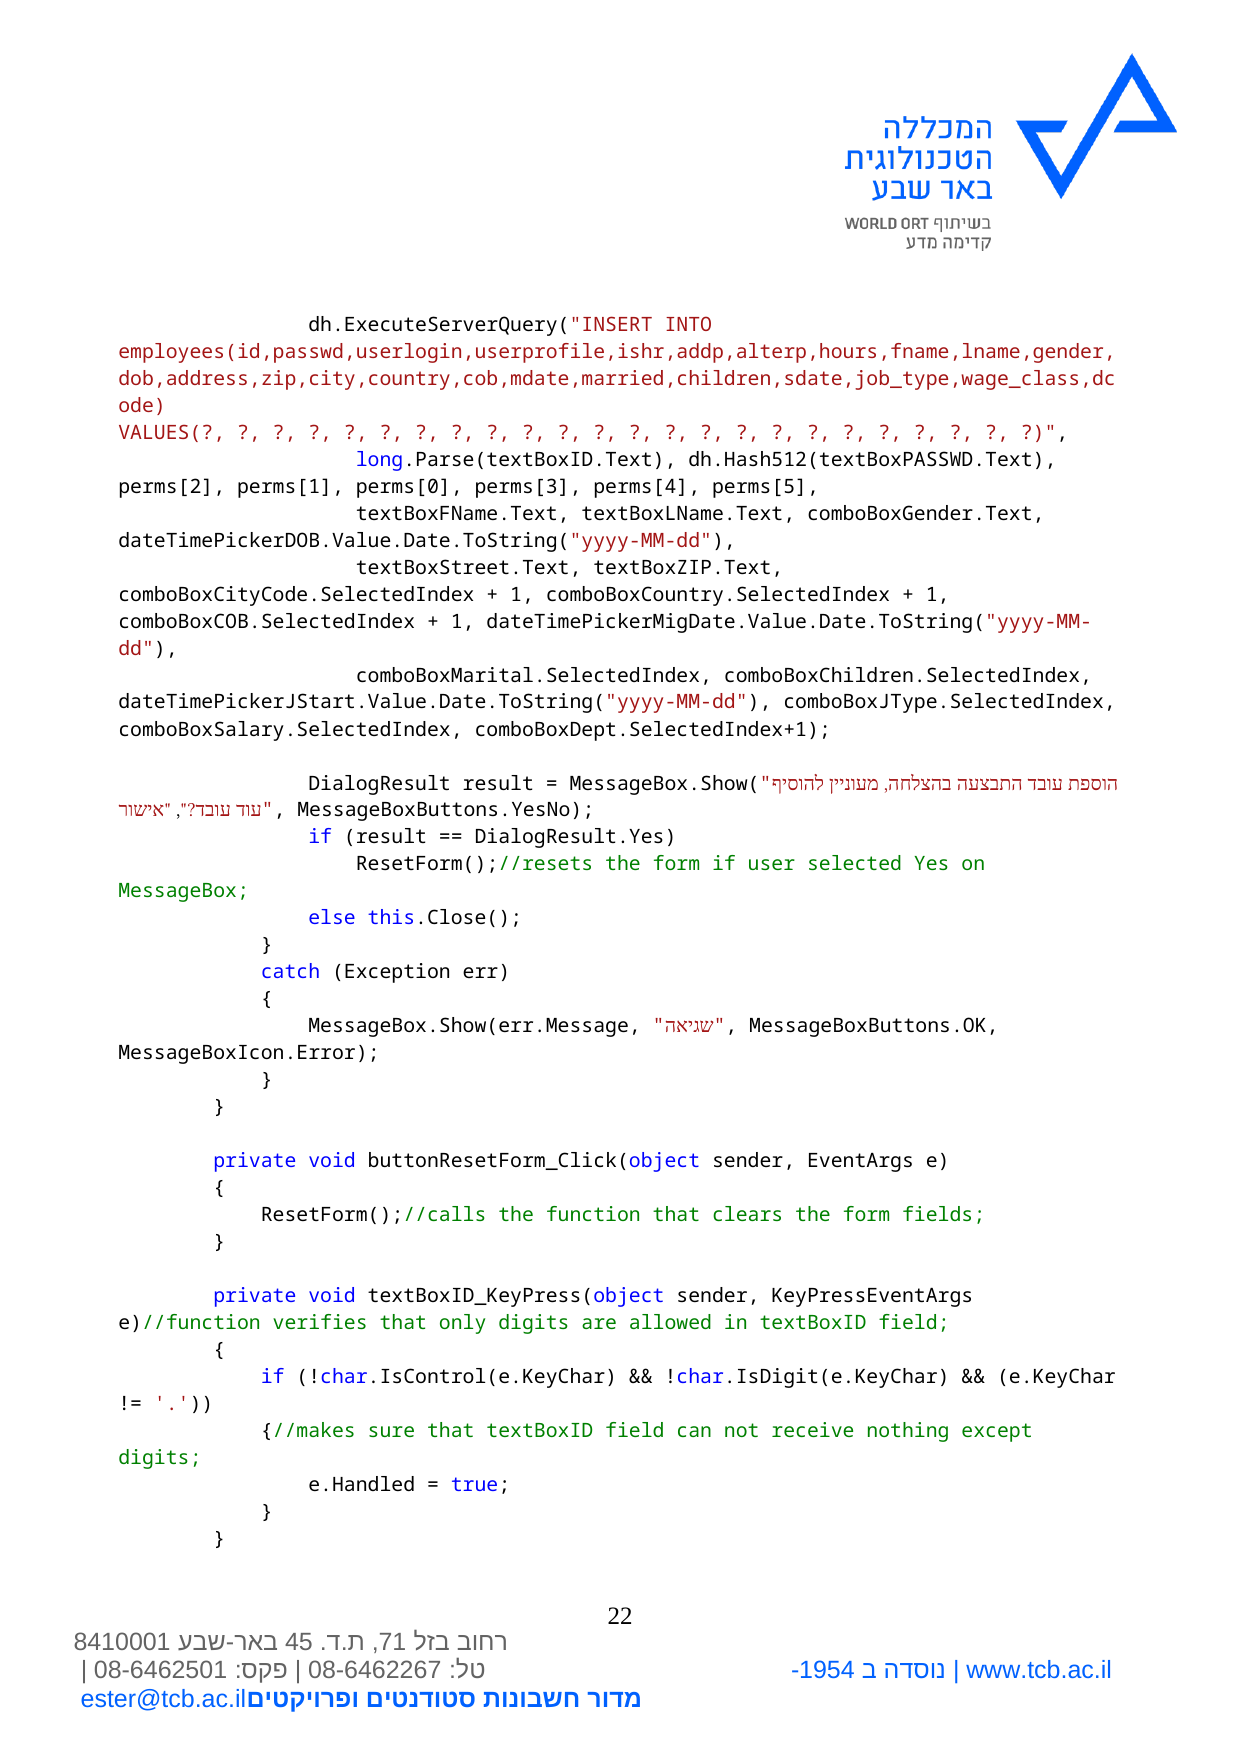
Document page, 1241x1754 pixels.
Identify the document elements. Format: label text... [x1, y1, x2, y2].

text } [118, 931, 1122, 958]
text {//makes sure that textBoxID field can not receive nothing except digits; [118, 1416, 1122, 1470]
text ResetForm();//calls the function that clears the form fields; [118, 1200, 1122, 1227]
text else this.Close(); [118, 904, 1122, 931]
text { [118, 984, 1122, 1012]
text ResetForm();//resets the form if user selected Yes on MessageBox; [118, 850, 1122, 904]
text textBoxFName.Text, textBoxLName.Text, comboBoxGender.Text, dateTimePickerDOB.Value.Date.ToString("yyyy-MM-dd"), [118, 499, 1122, 553]
text if (result == DialogResult.Yes) [118, 823, 1122, 850]
text } [118, 1092, 1122, 1119]
text if (!char.IsControl(e.KeyChar) && !char.IsDigit(e.KeyChar) && (e.KeyChar != '.')) [118, 1362, 1122, 1416]
text long.Parse(textBoxID.Text), dh.Hash512(textBoxPASSWD.Text), perms[2], perms[1], perms[0], perms[3], perms[4], perms[5], [118, 445, 1122, 499]
text } [118, 1524, 1122, 1551]
text dh.ExecuteServerQuery("INSERT INTO employees(id,passwd,userlogin,userprofile,ishr,addp,alterp,hours,fname,lname,gender,dob,address,zip,city,country,cob,mdate,married,children,sdate,job_type,wage_class,dcode) VALUES(?, ?, ?, ?, ?, ?, ?, ?, ?, ?, ?, ?, ?, ?, ?, ?, ?, ?, ?, ?, ?, ?, ?, ?)", [118, 310, 1122, 445]
text } [118, 1066, 1122, 1092]
text MessageBox.Show(err.Message, "שגיאה", MessageBoxButtons.OK, MessageBoxIcon.Error); [118, 1012, 1122, 1066]
text private void textBoxID_KeyPress(object sender, KeyPressEventArgs e)//function verifies that only digits are allowed in textBoxID field; [118, 1281, 1122, 1335]
text { [118, 1173, 1122, 1200]
text { [118, 1335, 1122, 1362]
text } [118, 1497, 1122, 1524]
text e.Handled = true; [118, 1470, 1122, 1497]
text DialogResult result = MessageBox.Show("הוספת עובד התבצעה בהצלחה, מעוניין להוסיף עוד עובד?", "אישור", MessageBoxButtons.YesNo); [118, 769, 1122, 823]
text catch (Exception err) [118, 958, 1122, 984]
text } [118, 1227, 1122, 1254]
text private void buttonResetForm_Click(object sender, EventArgs e) [118, 1146, 1122, 1173]
picture [844, 53, 1177, 251]
text textBoxStreet.Text, textBoxZIP.Text, comboBoxCityCode.SelectedIndex + 1, comboBoxCountry.SelectedIndex + 1, comboBoxCOB.SelectedIndex + 1, dateTimePickerMigDate.Value.Date.ToString("yyyy-MM-dd"), [118, 553, 1122, 661]
text comboBoxMarital.SelectedIndex, comboBoxChildren.SelectedIndex, dateTimePickerJStart.Value.Date.ToString("yyyy-MM-dd"), comboBoxJType.SelectedIndex, comboBoxSalary.SelectedIndex, comboBoxDept.SelectedIndex+1); [118, 661, 1122, 742]
